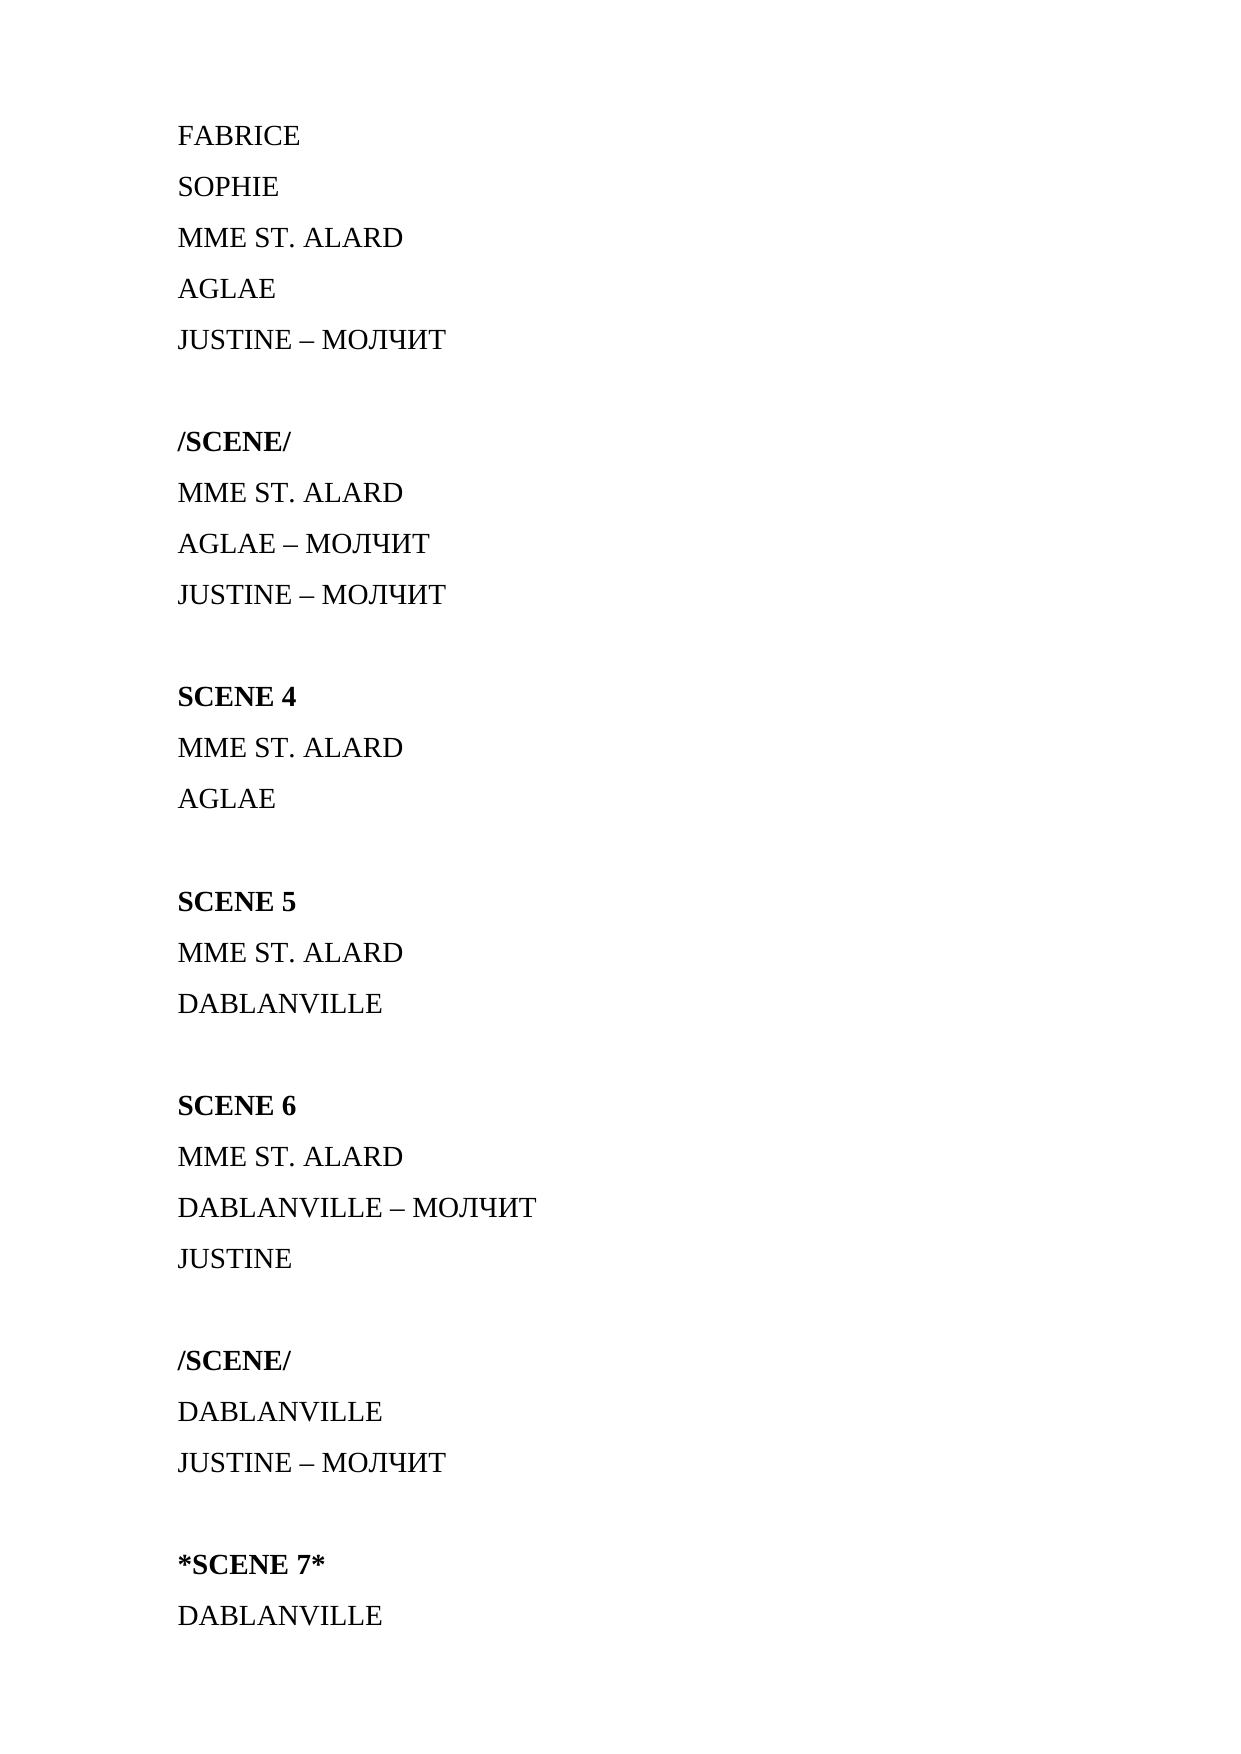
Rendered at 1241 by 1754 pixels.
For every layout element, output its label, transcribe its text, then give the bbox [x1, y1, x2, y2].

text JUSTINE – МОЛЧИТ [177, 577, 1152, 611]
text SCENE 6 [177, 1088, 1152, 1121]
text DABLANVILLE – МОЛЧИТ [177, 1190, 1152, 1223]
text SOPHIE [177, 169, 1152, 203]
text MME ST. ALARD [177, 1139, 1152, 1172]
text AGLAE [177, 782, 1152, 815]
text DABLANVILLE [177, 1598, 1152, 1632]
text AGLAE – МОЛЧИТ [177, 526, 1152, 560]
text FABRICE [177, 118, 1152, 152]
text JUSTINE – МОЛЧИТ [177, 1445, 1152, 1479]
text SCENE 4 [177, 679, 1152, 713]
text /SCENE/ [177, 424, 1152, 458]
text MME ST. ALARD [177, 935, 1152, 968]
text MME ST. ALARD [177, 220, 1152, 254]
text SCENE 5 [177, 884, 1152, 917]
text AGLAE [177, 271, 1152, 305]
text *SCENE 7* [177, 1547, 1152, 1581]
text /SCENE/ [177, 1343, 1152, 1377]
text MME ST. ALARD [177, 731, 1152, 764]
text JUSTINE [177, 1241, 1152, 1274]
text JUSTINE – МОЛЧИТ [177, 322, 1152, 356]
text DABLANVILLE [177, 986, 1152, 1019]
text DABLANVILLE [177, 1394, 1152, 1428]
text MME ST. ALARD [177, 475, 1152, 509]
